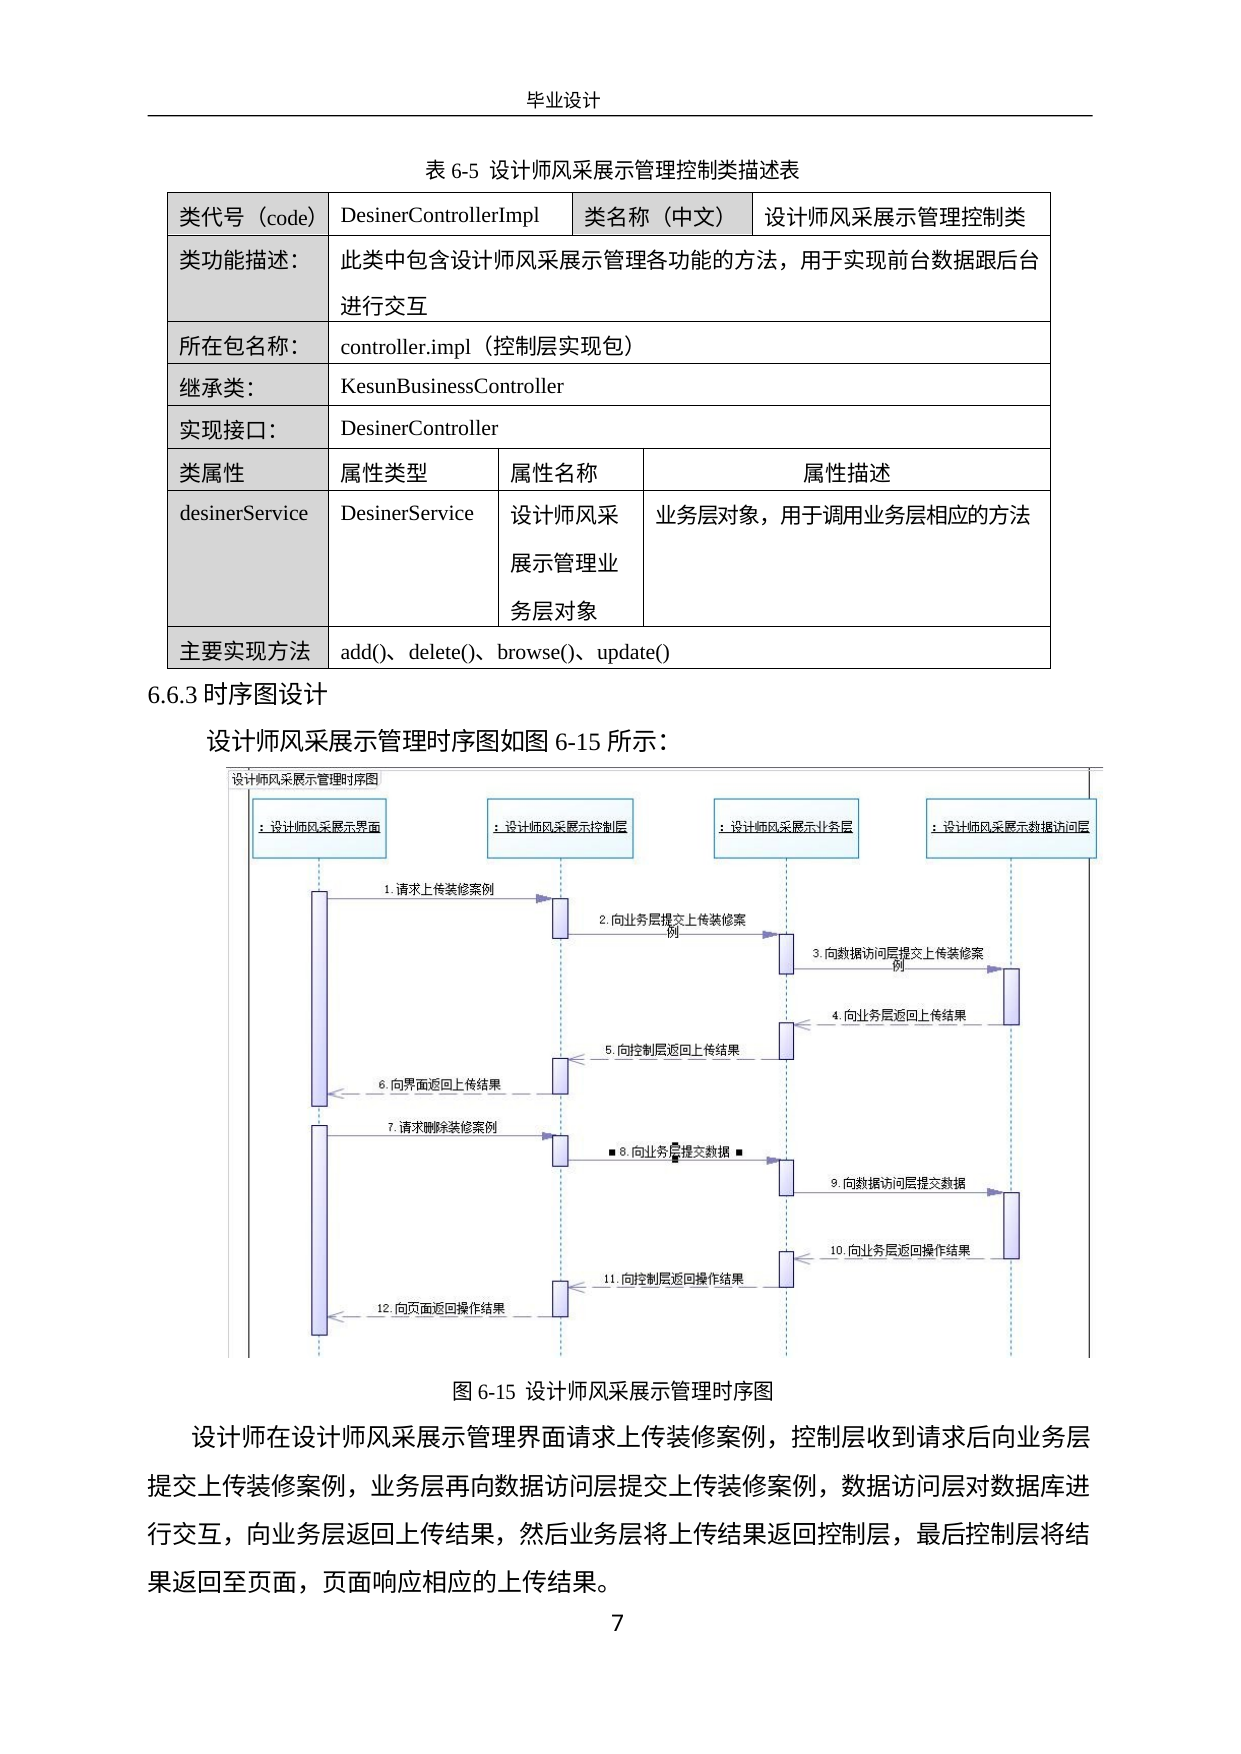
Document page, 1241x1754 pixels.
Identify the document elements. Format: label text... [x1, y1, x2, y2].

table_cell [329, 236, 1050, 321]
text 图 6-15 设计师风采展示管理时序图 [452, 774, 1178, 1406]
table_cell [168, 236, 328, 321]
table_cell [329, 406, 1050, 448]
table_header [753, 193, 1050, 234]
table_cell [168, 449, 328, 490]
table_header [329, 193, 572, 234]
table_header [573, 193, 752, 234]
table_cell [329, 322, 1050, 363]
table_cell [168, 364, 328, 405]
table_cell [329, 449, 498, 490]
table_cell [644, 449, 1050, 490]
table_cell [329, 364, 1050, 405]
text 设计师在设计师风采展示管理界面请求上传装修案例，控制层收到请求后向业务层提交上传装修案例，业务层再向数据访问层提交上传装修案例，数据访问层对数据库进行交互，向业务层返回上传结果，然后业务层将上传结果返回控制层，最后控制层将结果返回至页面，页面响应相应的上传结果。 [147, 1418, 1093, 1598]
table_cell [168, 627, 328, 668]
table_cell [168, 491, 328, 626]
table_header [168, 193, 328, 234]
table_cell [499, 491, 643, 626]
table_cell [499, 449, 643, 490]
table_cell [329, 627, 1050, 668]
text 表 6-5 设计师风采展示管理控制类描述表 [425, 153, 1178, 184]
picture [226, 767, 1104, 1358]
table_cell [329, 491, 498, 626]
list 时序图设计 [147, 674, 1178, 711]
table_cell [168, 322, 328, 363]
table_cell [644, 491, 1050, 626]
text 设计师风采展示管理时序图如图 6-15 所示： [206, 721, 1178, 758]
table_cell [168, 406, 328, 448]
